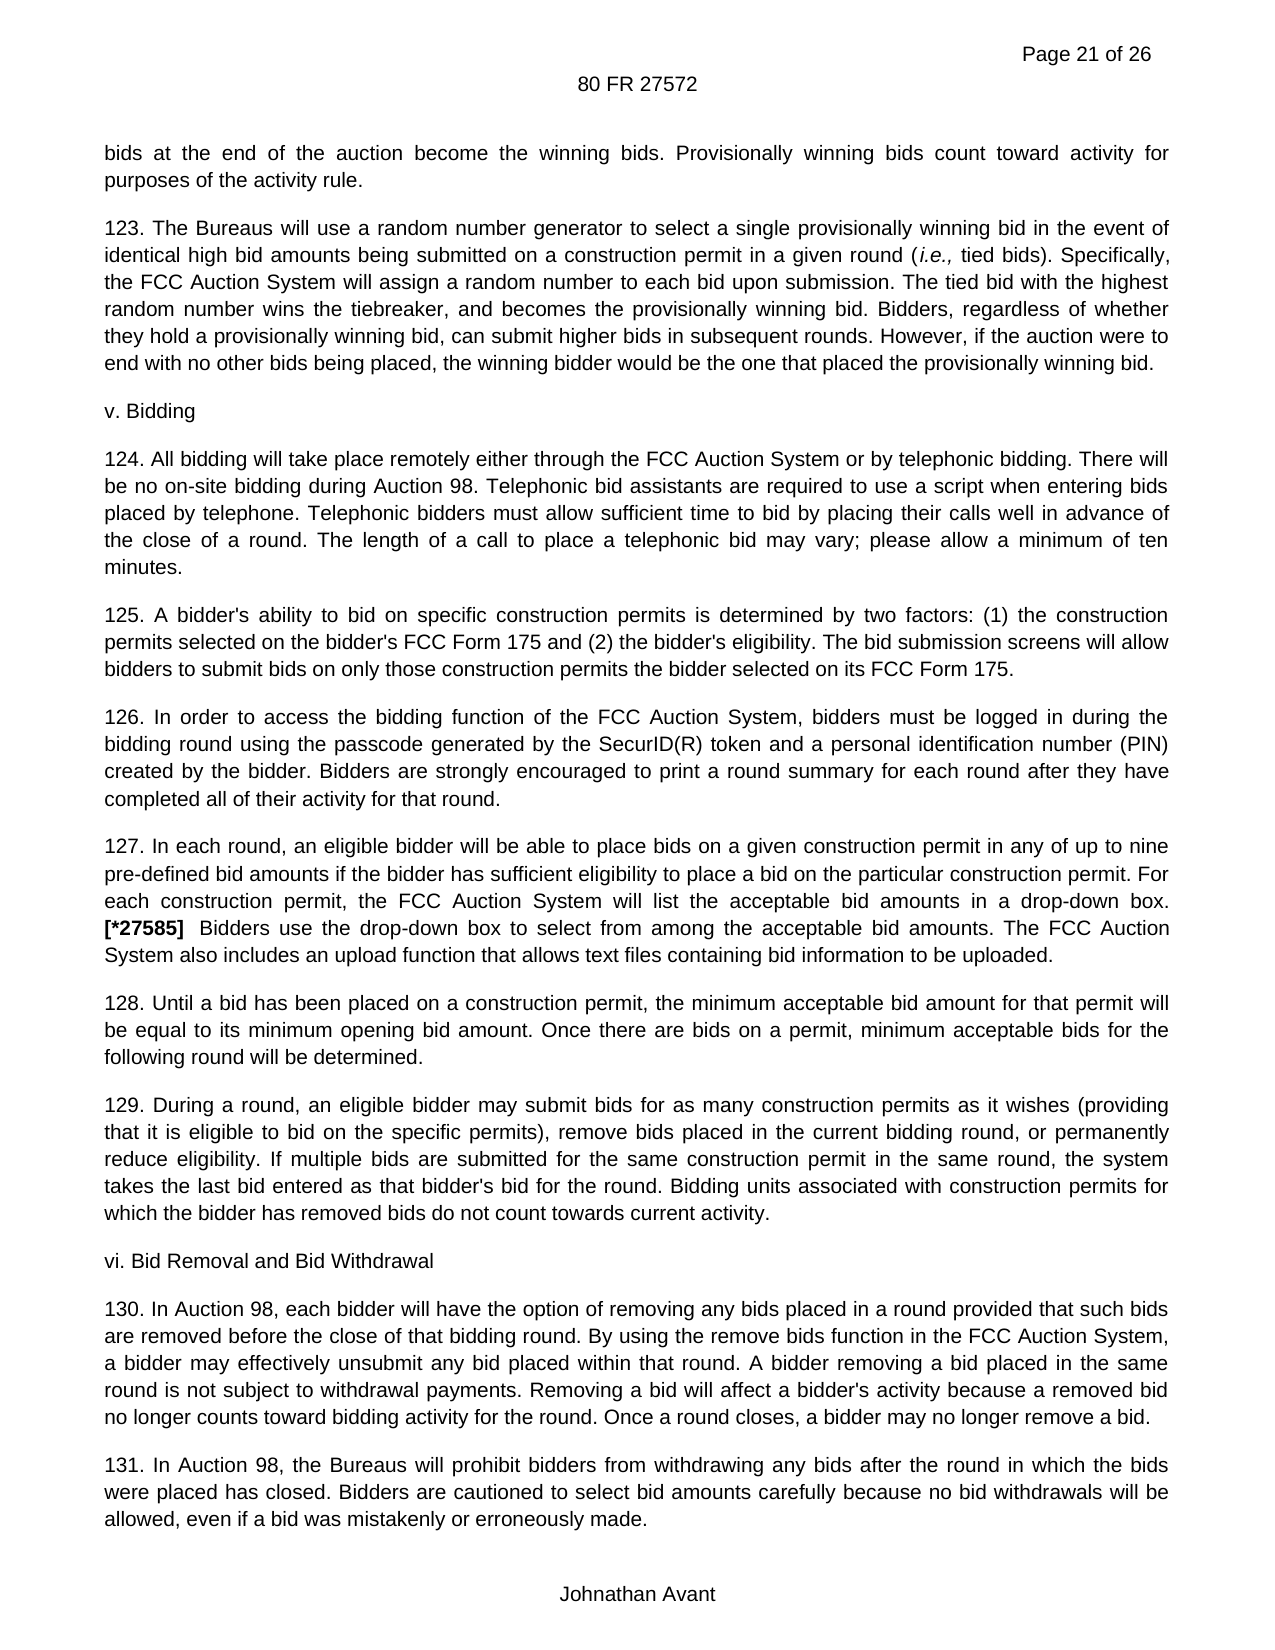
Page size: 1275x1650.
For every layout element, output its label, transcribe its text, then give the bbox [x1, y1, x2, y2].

text v. Bidding [104, 396, 1171, 423]
text 128. Until a bid has been placed on a construction permit, the minimum acceptable bid amount for that permit will be equal to its minimum opening bid amount. Once there are bids on a permit, minimum acceptable bids for the following round will be determined. [104, 987, 1171, 1069]
text 130. In Auction 98, each bidder will have the option of removing any bids placed in a round provided that such bids are removed before the close of that bidding round. By using the remove bids function in the FCC Auction System, a bidder may effectively unsubmit any bid placed within that round. A bidder removing a bid placed in the same round is not subject to withdrawal payments. Removing a bid will affect a bidder's activity because a removed bid no longer counts toward bidding activity for the round. Once a round closes, a bidder may no longer remove a bid. [104, 1294, 1171, 1429]
text 127. In each round, an eligible bidder will be able to place bids on a given construction permit in any of up to nine pre-defined bid amounts if the bidder has sufficient eligibility to place a bid on the particular construction permit. For each construction permit, the FCC Auction System will list the acceptable bid amounts in a drop-down box. [*27585] Bidders use the drop-down box to select from among the acceptable bid amounts. The FCC Auction System also includes an upload function that allows text files containing bid information to be uploaded. [104, 831, 1171, 967]
text 129. During a round, an eligible bidder may submit bids for as many construction permits as it wishes (providing that it is eligible to bid on the specific permits), remove bids placed in the current bidding round, or permanently reduce eligibility. If multiple bids are submitted for the same construction permit in the same round, the system takes the last bid entered as that bidder's bid for the round. Bidding units associated with construction permits for which the bidder has removed bids do not count towards current activity. [104, 1089, 1171, 1225]
text 123. The Bureaus will use a random number generator to select a single provisionally winning bid in the event of identical high bid amounts being submitted on a construction permit in a given round (i.e., tied bids). Specifically, the FCC Auction System will assign a random number to each bid upon submission. The tied bid with the highest random number wins the tiebreaker, and becomes the provisionally winning bid. Bidders, regardless of whether they hold a provisionally winning bid, can submit higher bids in subsequent rounds. However, if the auction were to end with no other bids being placed, the winning bidder would be the one that placed the provisionally winning bid. [104, 212, 1171, 375]
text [104, 137, 1171, 192]
text vi. Bid Removal and Bid Withdrawal [104, 1246, 1171, 1273]
text 131. In Auction 98, the Bureaus will prohibit bidders from withdrawing any bids after the round in which the bids were placed has closed. Bidders are cautioned to select bid amounts carefully because no bid withdrawals will be allowed, even if a bid was mistakenly or erroneously made. [104, 1450, 1171, 1531]
text 125. A bidder's ability to bid on specific construction permits is determined by two factors: (1) the construction permits selected on the bidder's FCC Form 175 and (2) the bidder's eligibility. The bid submission screens will allow bidders to submit bids on only those construction permits the bidder selected on its FCC Form 175. [104, 600, 1171, 681]
text 124. All bidding will take place remotely either through the FCC Auction System or by telephonic bidding. There will be no on-site bidding during Auction 98. Telephonic bid assistants are required to use a script when entering bids placed by telephone. Telephonic bidders must allow sufficient time to bid by placing their calls well in advance of the close of a round. The length of a call to place a telephonic bid may vary; please allow a minimum of ten minutes. [104, 444, 1171, 579]
text 126. In order to access the bidding function of the FCC Auction System, bidders must be logged in during the bidding round using the passcode generated by the SecurID(R) token and a personal identification number (PIN) created by the bidder. Bidders are strongly encouraged to print a round summary for each round after they have completed all of their activity for that round. [104, 702, 1171, 810]
